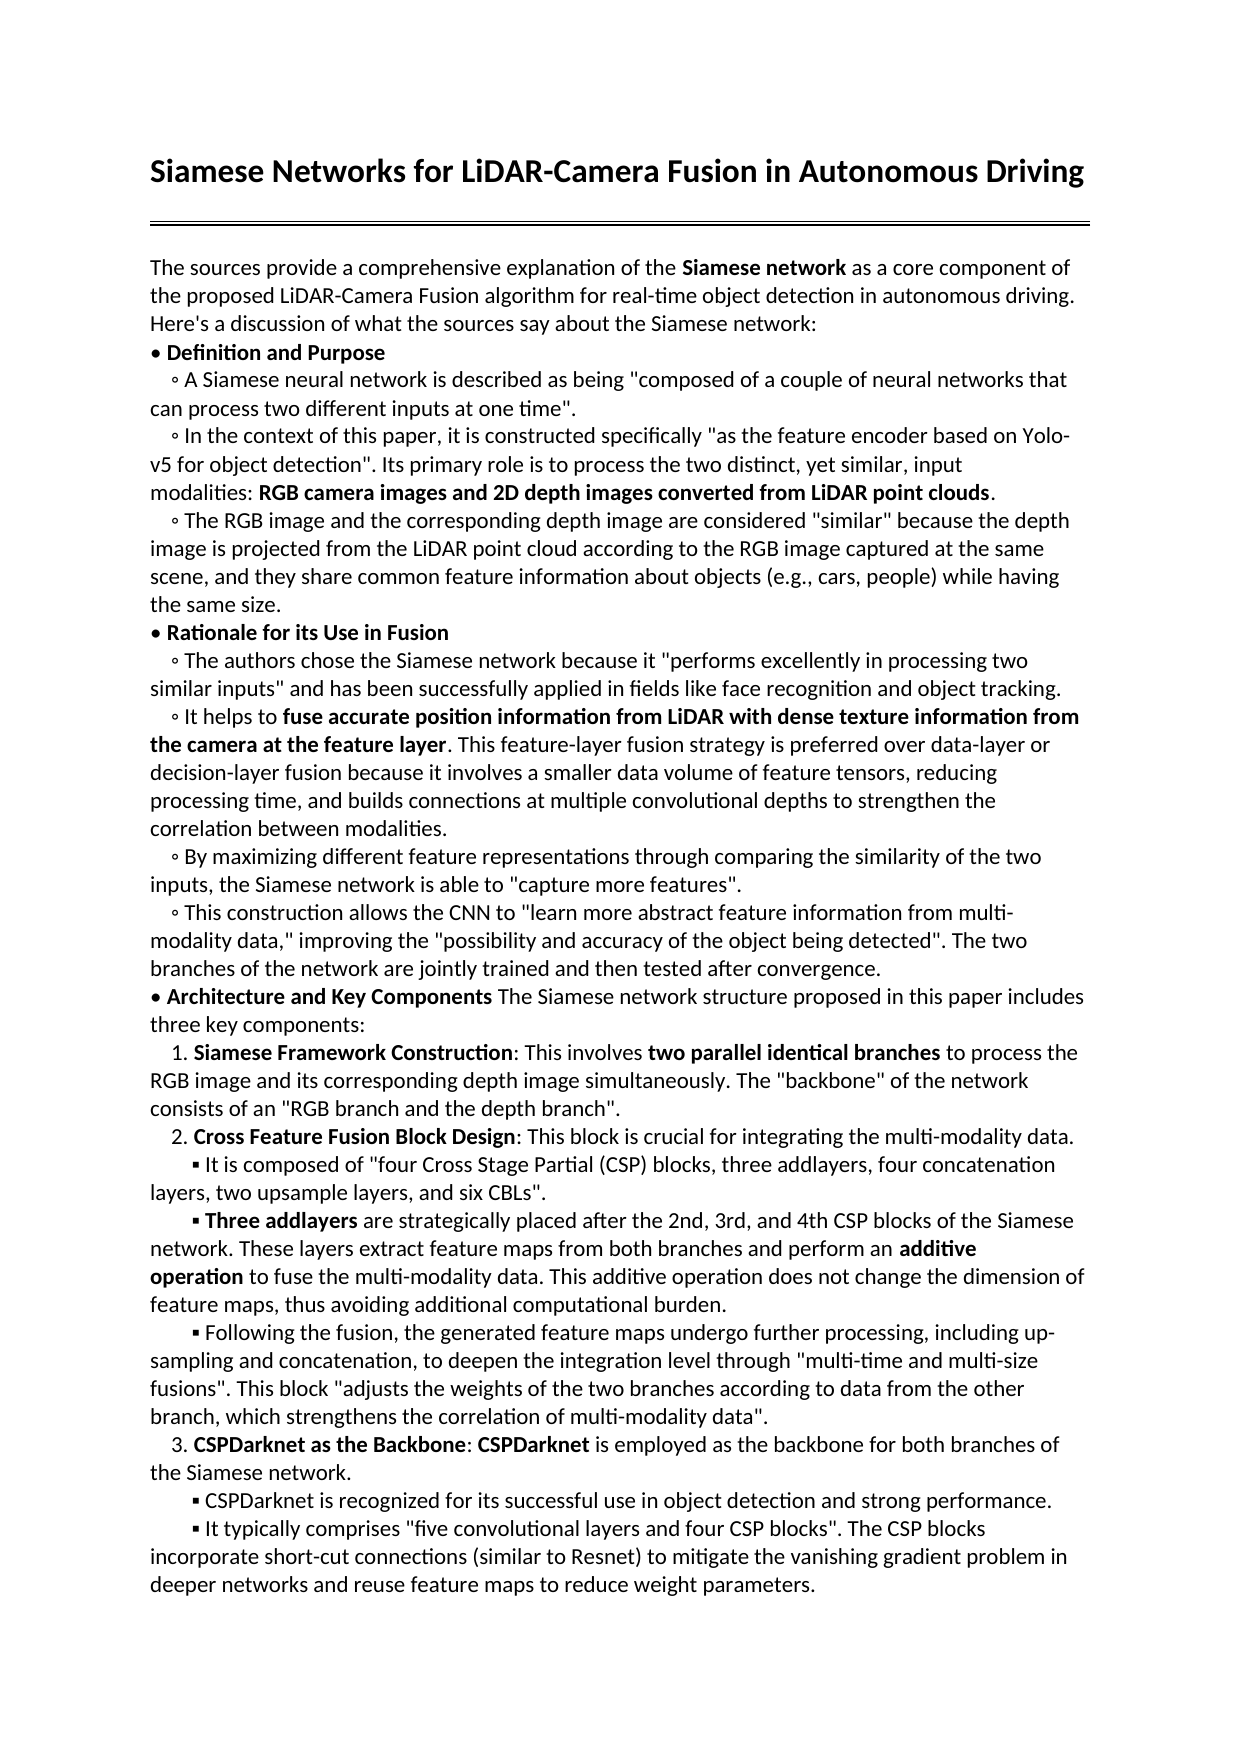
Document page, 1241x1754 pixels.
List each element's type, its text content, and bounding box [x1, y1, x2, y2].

text ◦ This construction allows the CNN to "learn more abstract feature information from multi-modality data," improving the "possibility and accuracy of the object being detected". The two branches of the network are jointly trained and then tested after convergence. [150, 898, 1090, 982]
text • Rationale for its Use in Fusion [150, 618, 1090, 646]
text ◦ By maximizing different feature representations through comparing the similarity of the two inputs, the Siamese network is able to "capture more features". [150, 842, 1090, 898]
text • Architecture and Key Components The Siamese network structure proposed in this paper includes three key components: [150, 982, 1090, 1038]
text ▪ CSPDarknet is recognized for its successful use in object detection and strong performance. [150, 1486, 1090, 1514]
text ▪ It is composed of "four Cross Stage Partial (CSP) blocks, three addlayers, four concatenation layers, two upsample layers, and six CBLs". [150, 1150, 1090, 1206]
text 1. Siamese Framework Construction: This involves two parallel identical branches to process the RGB image and its corresponding depth image simultaneously. The "backbone" of the network consists of an "RGB branch and the depth branch". [150, 1038, 1090, 1122]
text ▪ It typically comprises "five convolutional layers and four CSP blocks". The CSP blocks incorporate short-cut connections (similar to Resnet) to mitigate the vanishing gradient problem in deeper networks and reuse feature maps to reduce weight parameters. [150, 1514, 1090, 1598]
text 2. Cross Feature Fusion Block Design: This block is crucial for integrating the multi-modality data. [150, 1122, 1090, 1150]
text ◦ The authors chose the Siamese network because it "performs excellently in processing two similar inputs" and has been successfully applied in fields like face recognition and object tracking. [150, 646, 1090, 702]
text ◦ A Siamese neural network is described as being "composed of a couple of neural networks that can process two different inputs at one time". [150, 366, 1090, 422]
text • Definition and Purpose [150, 338, 1090, 366]
text ◦ In the context of this paper, it is constructed specifically "as the feature encoder based on Yolo-v5 for object detection". Its primary role is to process the two distinct, yet similar, input modalities: RGB camera images and 2D depth images converted from LiDAR point clouds. [150, 422, 1090, 506]
text 3. CSPDarknet as the Backbone: CSPDarknet is employed as the backbone for both branches of the Siamese network. [150, 1430, 1090, 1486]
text ◦ It helps to fuse accurate position information from LiDAR with dense texture information from the camera at the feature layer. This feature-layer fusion strategy is preferred over data-layer or decision-layer fusion because it involves a smaller data volume of feature tensors, reducing processing time, and builds connections at multiple convolutional depths to strengthen the correlation between modalities. [150, 702, 1090, 842]
text ▪ Three addlayers are strategically placed after the 2nd, 3rd, and 4th CSP blocks of the Siamese network. These layers extract feature maps from both branches and perform an additive operation to fuse the multi-modality data. This additive operation does not change the dimension of feature maps, thus avoiding additional computational burden. [150, 1206, 1090, 1318]
text The sources provide a comprehensive explanation of the Siamese network as a core component of the proposed LiDAR-Camera Fusion algorithm for real-time object detection in autonomous driving. [150, 253, 1090, 309]
text Here's a discussion of what the sources say about the Siamese network: [150, 309, 1090, 338]
text Siamese Networks for LiDAR-Camera Fusion in Autonomous Driving [150, 150, 1090, 191]
text ▪ Following the fusion, the generated feature maps undergo further processing, including up-sampling and concatenation, to deepen the integration level through "multi-time and multi-size fusions". This block "adjusts the weights of the two branches according to data from the other branch, which strengthens the correlation of multi-modality data". [150, 1318, 1090, 1430]
text ◦ The RGB image and the corresponding depth image are considered "similar" because the depth image is projected from the LiDAR point cloud according to the RGB image captured at the same scene, and they share common feature information about objects (e.g., cars, people) while having the same size. [150, 506, 1090, 618]
